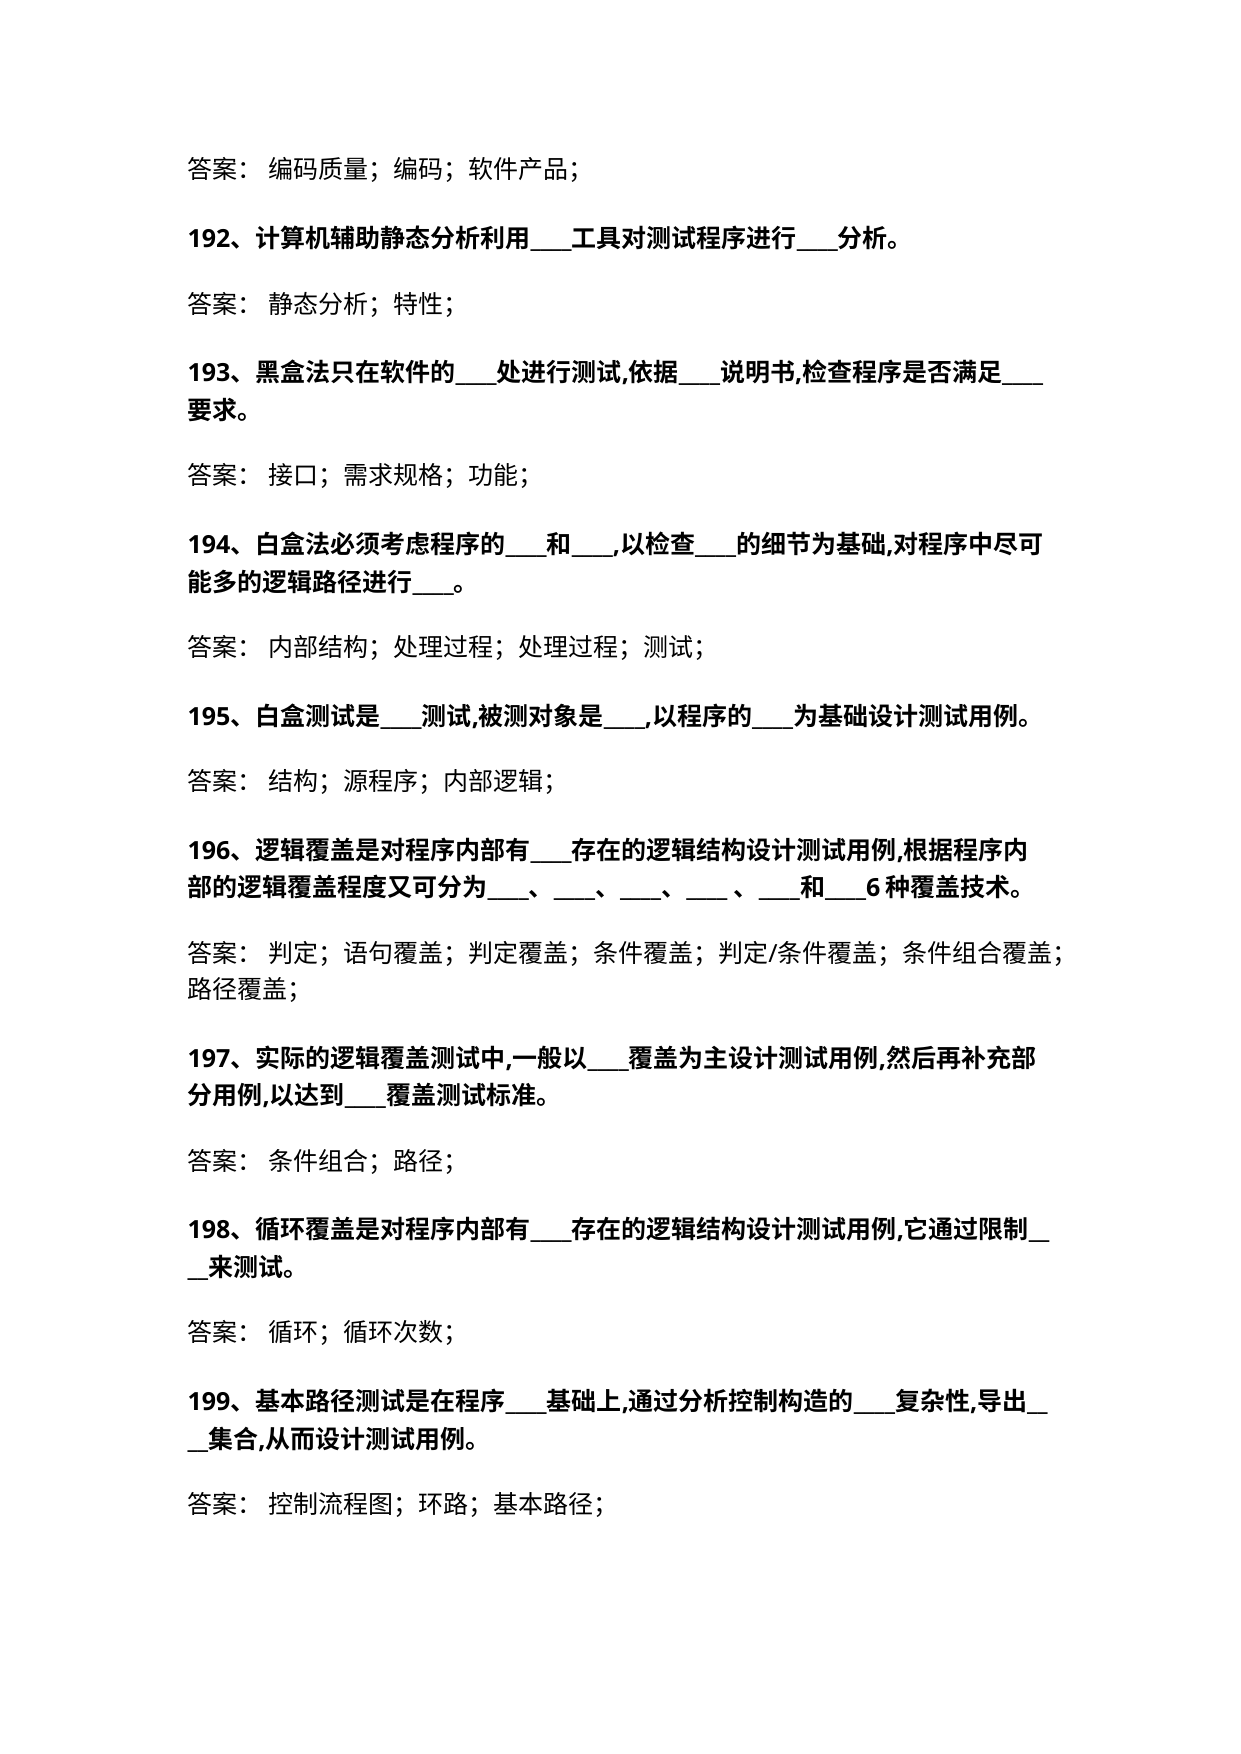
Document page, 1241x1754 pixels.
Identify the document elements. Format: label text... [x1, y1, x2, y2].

text 192、计算机辅助静态分析利用____工具对测试程序进行____分析。 [187, 217, 1053, 255]
text 答案： 判定；语句覆盖；判定覆盖；条件覆盖；判定/条件覆盖；条件组合覆盖；路径覆盖； [187, 933, 1053, 1006]
text 196、逻辑覆盖是对程序内部有____存在的逻辑结构设计测试用例,根据程序内部的逻辑覆盖程度又可分为____、____、____、____ 、____和____6种覆盖技术。 [187, 829, 1053, 904]
text 197、实际的逻辑覆盖测试中,一般以____覆盖为主设计测试用例,然后再补充部分用例,以达到____覆盖测试标准。 [187, 1037, 1053, 1112]
text 答案： 结构；源程序；内部逻辑； [187, 762, 1053, 798]
text 193、黑盒法只在软件的____处进行测试,依据____说明书,检查程序是否满足____要求。 [187, 352, 1053, 427]
text 答案： 接口；需求规格；功能； [187, 456, 1053, 492]
text 答案： 内部结构；处理过程；处理过程；测试； [187, 627, 1053, 664]
text 答案： 静态分析；特性； [187, 284, 1053, 320]
text 答案： 编码质量；编码；软件产品； [187, 150, 1053, 186]
text 答案： 条件组合；路径； [187, 1141, 1053, 1177]
text 194、白盒法必须考虑程序的____和____,以检查____的细节为基础,对程序中尽可能多的逻辑路径进行____。 [187, 523, 1053, 598]
text 199、基本路径测试是在程序____基础上,通过分析控制构造的____复杂性,导出____集合,从而设计测试用例。 [187, 1380, 1053, 1455]
text 答案： 循环；循环次数； [187, 1313, 1053, 1349]
text 198、循环覆盖是对程序内部有____存在的逻辑结构设计测试用例,它通过限制____来测试。 [187, 1209, 1053, 1284]
text 195、白盒测试是____测试,被测对象是____,以程序的____为基础设计测试用例。 [187, 695, 1053, 732]
text 答案： 控制流程图；环路；基本路径； [187, 1484, 1053, 1521]
